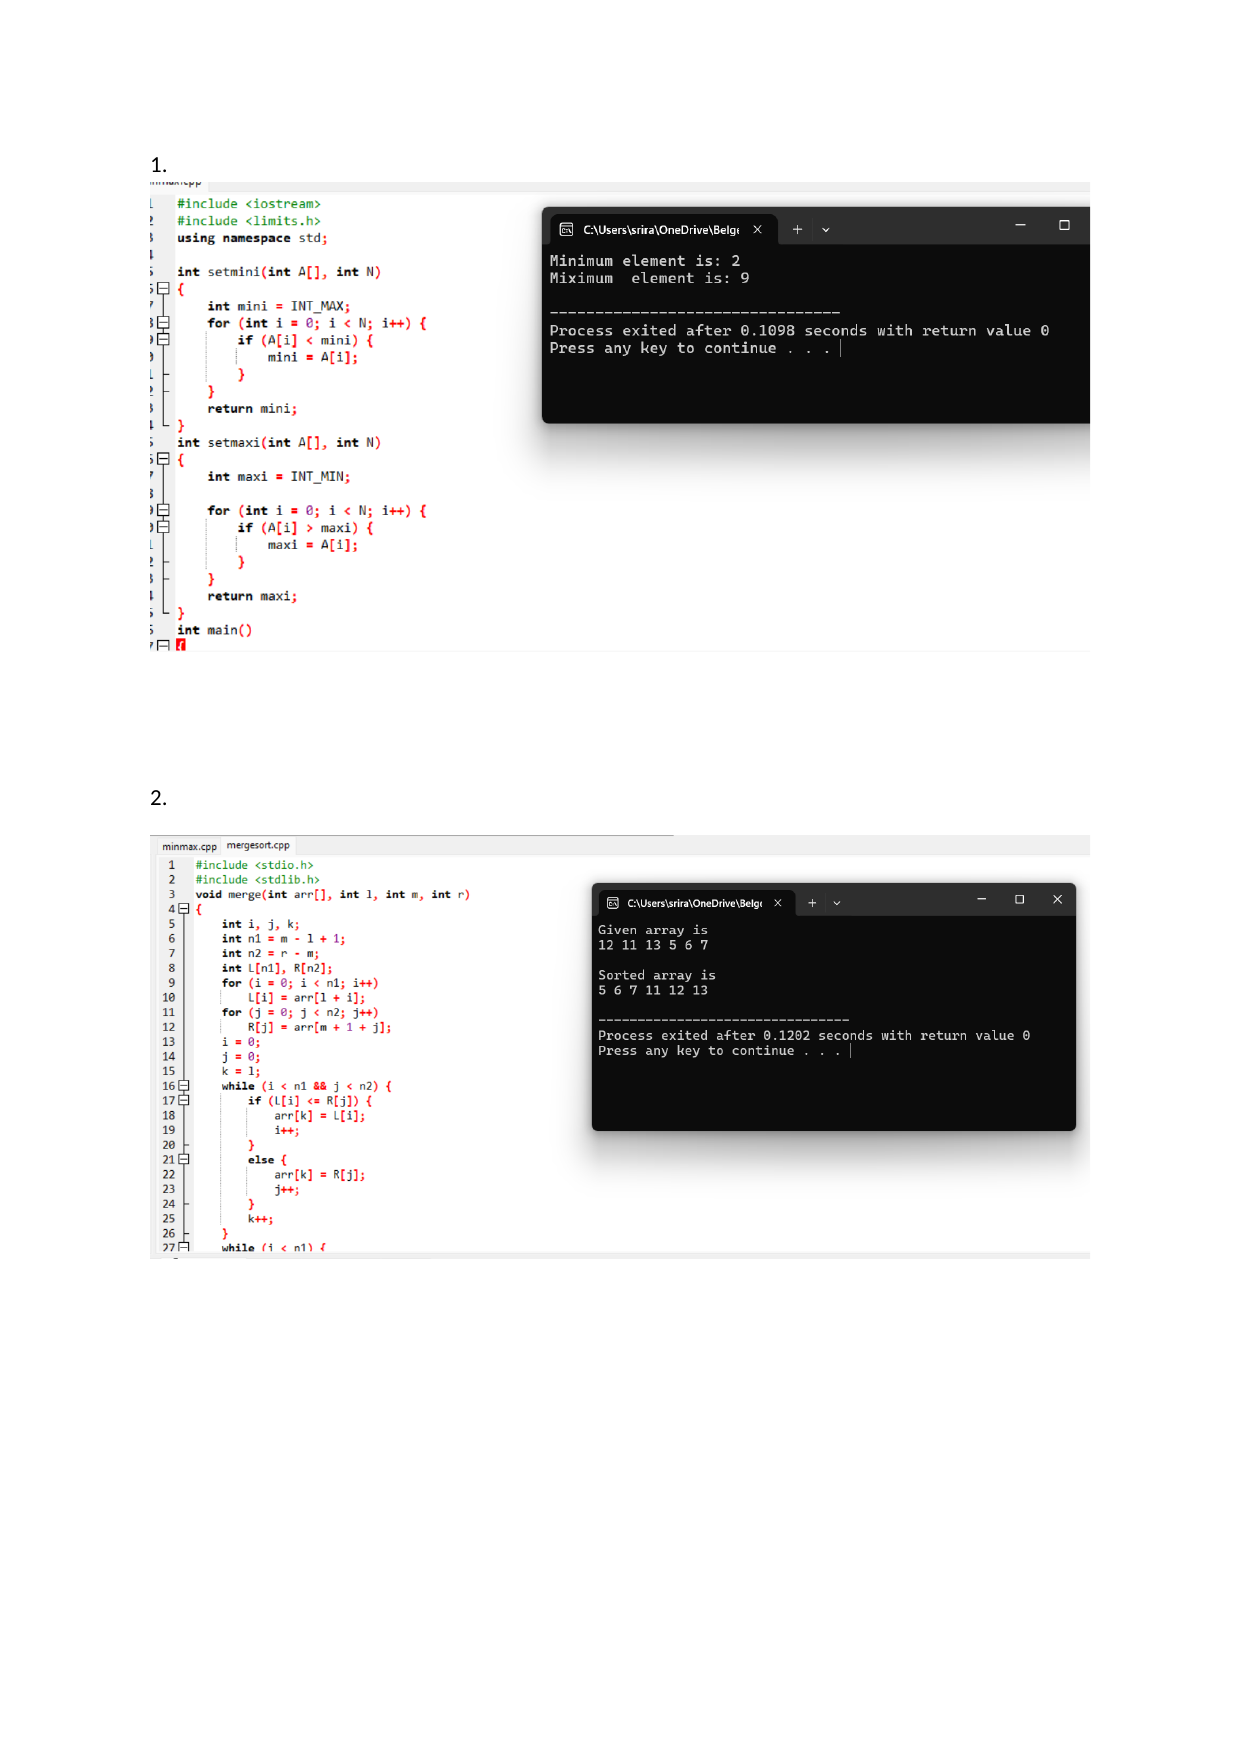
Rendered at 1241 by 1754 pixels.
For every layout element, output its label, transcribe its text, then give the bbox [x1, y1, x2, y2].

picture [150, 182, 1091, 652]
text 1. [150, 150, 1090, 182]
picture [150, 835, 1091, 1259]
text 2. [150, 783, 1090, 811]
